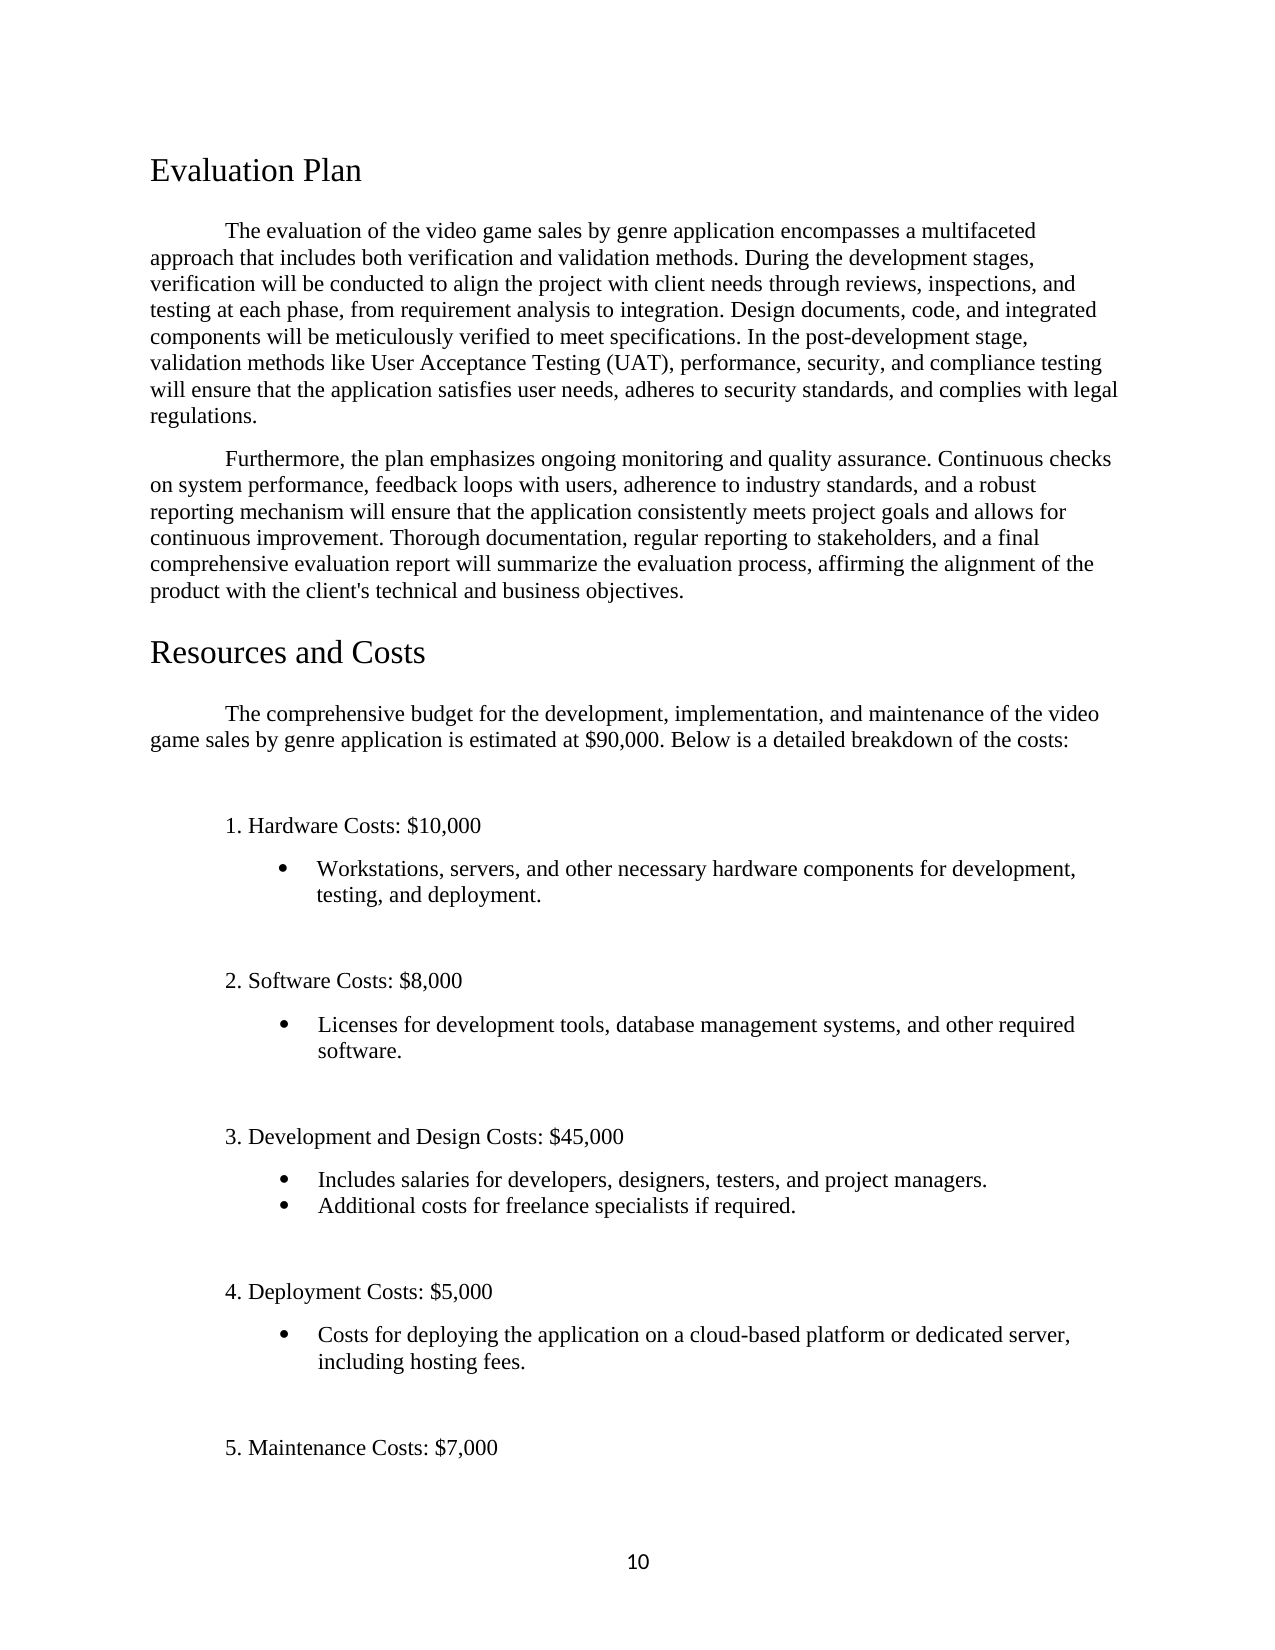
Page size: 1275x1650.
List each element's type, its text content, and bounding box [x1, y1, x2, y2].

text The evaluation of the video game sales by genre application encompasses a multifaceted approach that includes both verification and validation methods. During the development stages, verification will be conducted to align the project with client needs through reviews, inspections, and testing at each phase, from requirement analysis to integration. Design documents, code, and integrated components will be meticulously verified to meet specifications. In the post-development stage, validation methods like User Acceptance Testing (UAT), performance, security, and compliance testing will ensure that the application satisfies user needs, adheres to security standards, and complies with legal regulations. [150, 217, 1125, 428]
list Additional costs for freelance specialists if required. [280, 1192, 1125, 1219]
list Licenses for development tools, database management systems, and other required software. [280, 1011, 1125, 1063]
list Costs for deploying the application on a cloud-based platform or dedicated server, including hosting fees. [280, 1321, 1125, 1374]
text 3. Development and Design Costs: $45,000 [150, 1123, 1125, 1149]
text 4. Deployment Costs: $5,000 [150, 1278, 1125, 1305]
subtitle Evaluation Plan [150, 150, 1125, 188]
text 5. Maintenance Costs: $7,000 [150, 1434, 1125, 1460]
text The comprehensive budget for the development, implementation, and maintenance of the video game sales by genre application is estimated at $90,000. Below is a detailed breakdown of the costs: [150, 700, 1125, 752]
list Includes salaries for developers, designers, testers, and project managers. [280, 1166, 1125, 1192]
text 2. Software Costs: $8,000 [150, 968, 1125, 994]
subtitle Resources and Costs [150, 632, 1125, 671]
list Workstations, servers, and other necessary hardware components for development, testing, and deployment. [279, 855, 1125, 908]
text Furthermore, the plan emphasizes ongoing monitoring and quality assurance. Continuous checks on system performance, feedback loops with users, adherence to industry standards, and a robust reporting mechanism will ensure that the application consistently meets project goals and allows for continuous improvement. Thorough documentation, regular reporting to stakeholders, and a final comprehensive evaluation report will summarize the evaluation process, affirming the alignment of the product with the client's technical and business objectives. [150, 445, 1125, 603]
text 1. Hardware Costs: $10,000 [150, 812, 1125, 838]
